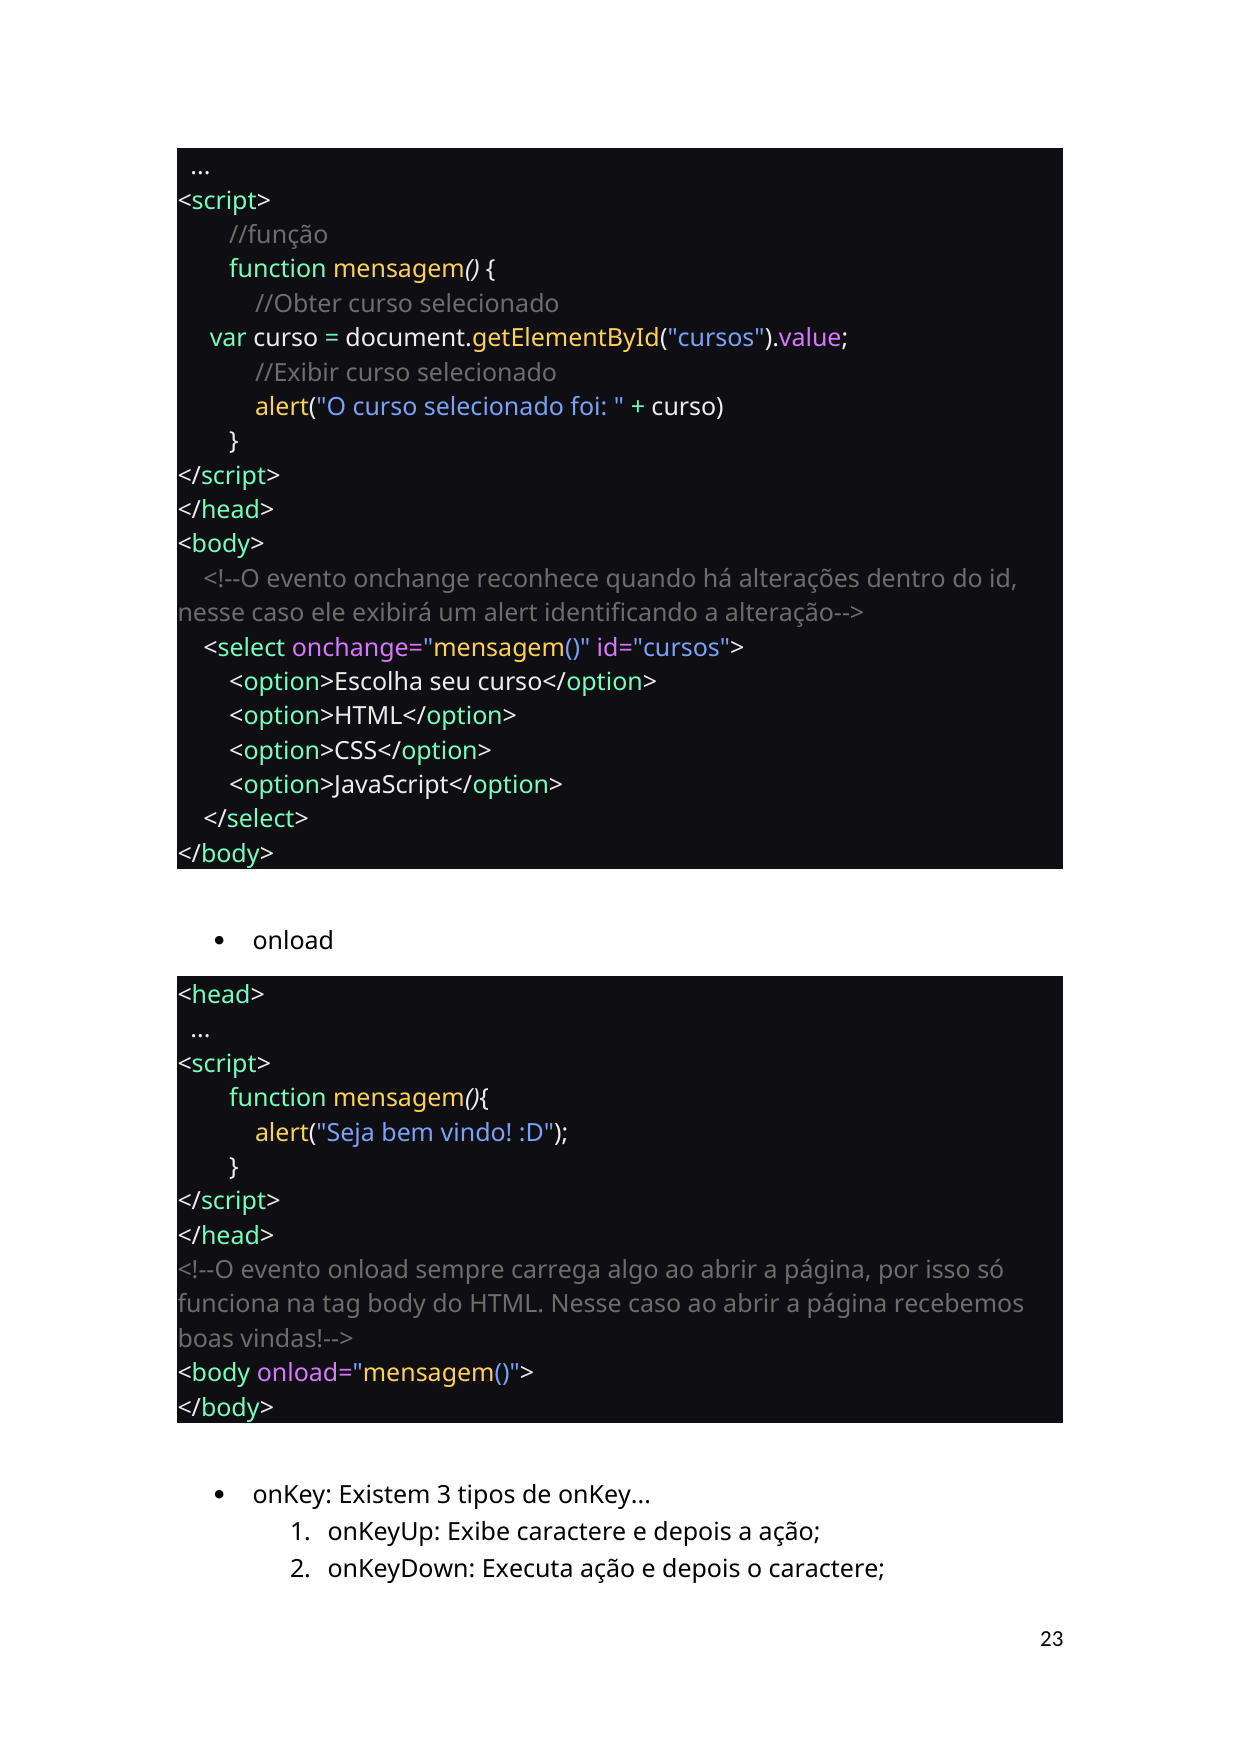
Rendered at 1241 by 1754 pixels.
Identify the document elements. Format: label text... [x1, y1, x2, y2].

text function mensagem() { [177, 251, 1063, 285]
text <body onload="mensagem()"> [177, 1354, 1063, 1389]
text <script> [177, 1045, 1063, 1079]
list onload [215, 923, 1063, 957]
text var curso = document.getElementById("cursos").value; [177, 319, 1063, 354]
text </head> [177, 491, 1063, 526]
text </script> [177, 1183, 1063, 1217]
text ... [177, 1011, 1063, 1045]
text alert("O curso selecionado foi: " + curso) [177, 388, 1063, 423]
text function mensagem(){ [177, 1079, 1063, 1114]
text alert("Seja bem vindo! :D"); [177, 1114, 1063, 1148]
text ... [177, 148, 1063, 182]
text } [177, 423, 1063, 457]
text //função [177, 216, 1063, 251]
text <select onchange="mensagem()" id="cursos"> [177, 629, 1063, 663]
text </script> [177, 457, 1063, 491]
text <option>CSS</option> [177, 732, 1063, 766]
text </body> [177, 1389, 1063, 1423]
text </select> [177, 801, 1063, 835]
list onKey: Existem 3 tipos de onKey... [215, 1477, 1063, 1511]
text } [177, 1148, 1063, 1183]
text <script> [177, 182, 1063, 216]
text //Exibir curso selecionado [177, 354, 1063, 388]
list onKeyUp: Exibe caractere e depois a ação; [290, 1513, 1063, 1547]
text </body> [177, 835, 1063, 869]
text </head> [177, 1217, 1063, 1251]
list onKeyDown: Executa ação e depois o caractere; [290, 1550, 1063, 1584]
text <!--O evento onchange reconhece quando há alterações dentro do id, nesse caso ele exibirá um alert identificando a alteração--> [177, 560, 1063, 629]
text <option>Escolha seu curso</option> [177, 663, 1063, 698]
text <!--O evento onload sempre carrega algo ao abrir a página, por isso só funciona na tag body do HTML. Nesse caso ao abrir a página recebemos boas vindas!--> [177, 1251, 1063, 1354]
text <body> [177, 526, 1063, 560]
text <head> [177, 976, 1063, 1011]
text //Obter curso selecionado [177, 285, 1063, 319]
text <option>HTML</option> [177, 698, 1063, 732]
text <option>JavaScript</option> [177, 766, 1063, 801]
